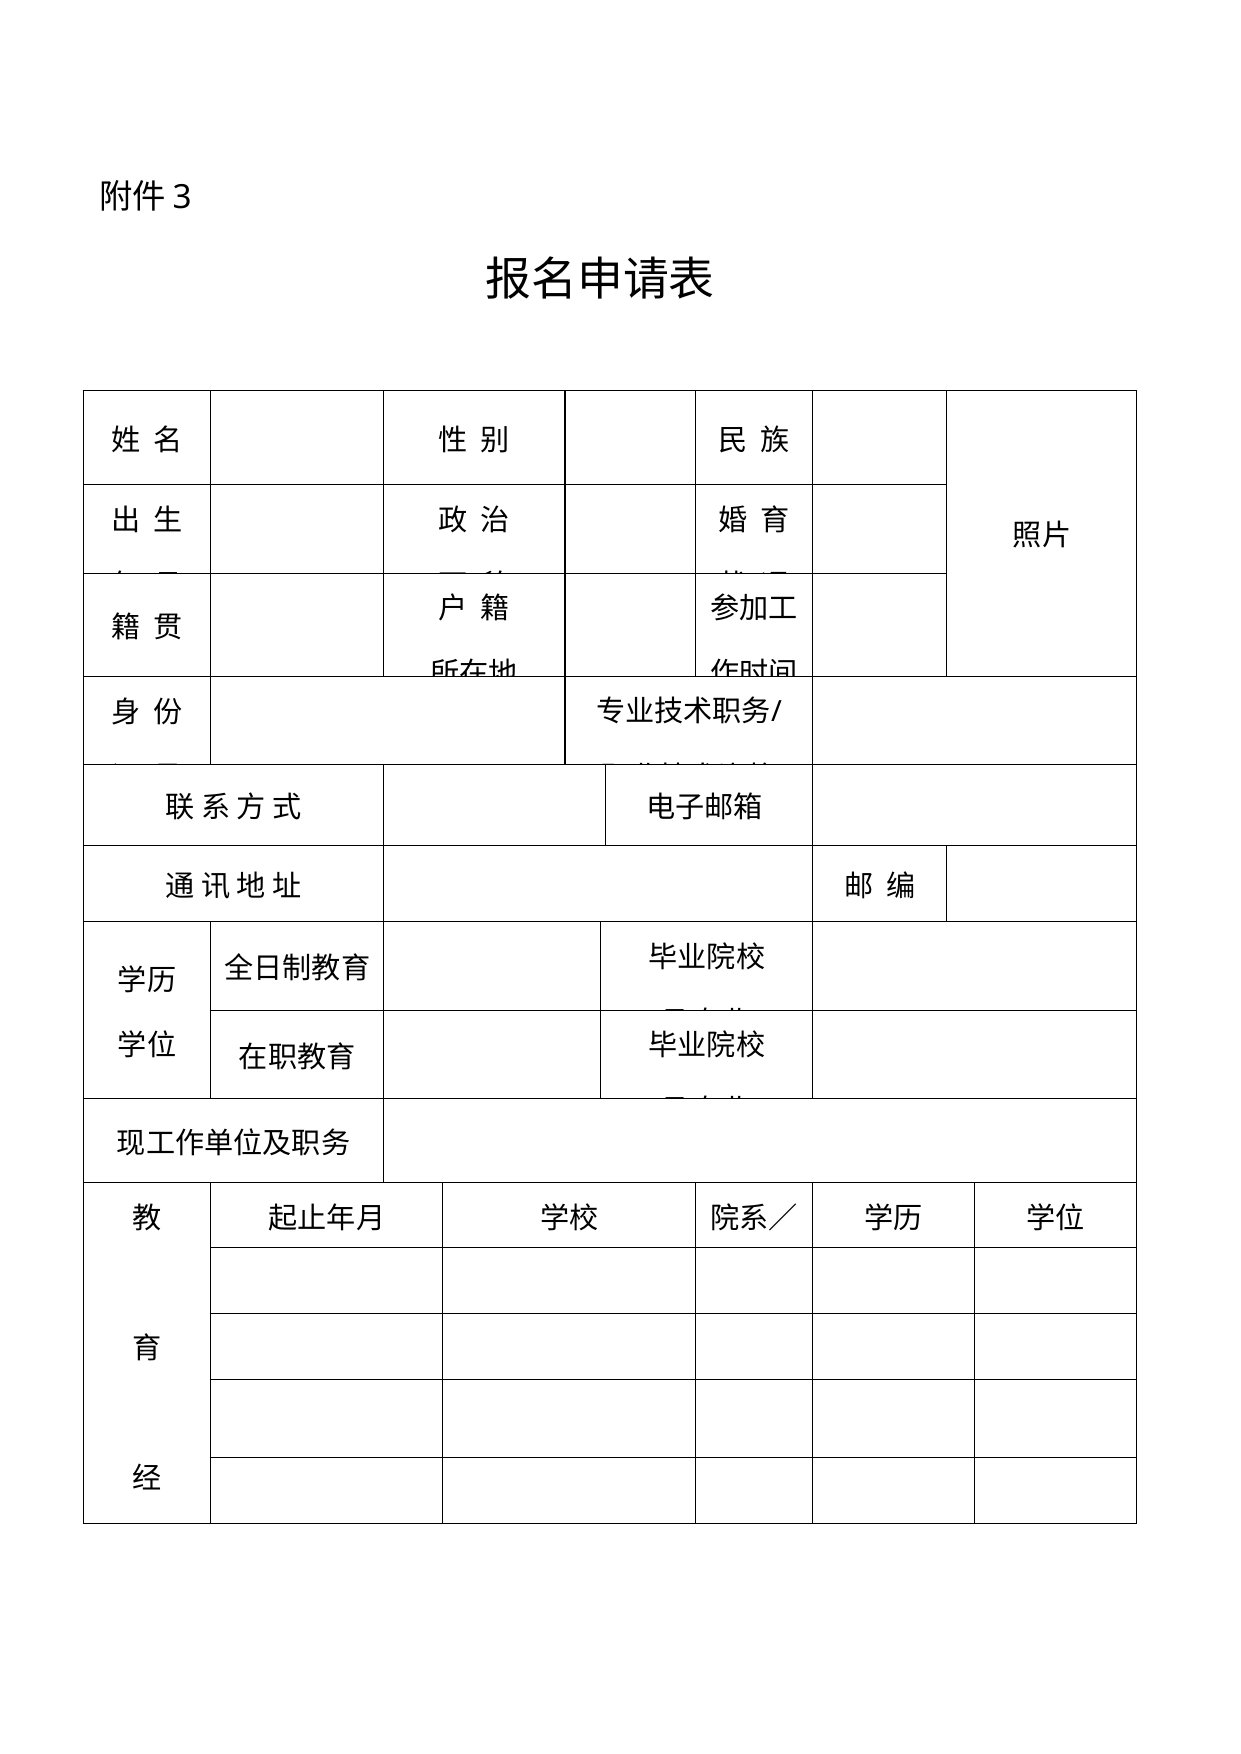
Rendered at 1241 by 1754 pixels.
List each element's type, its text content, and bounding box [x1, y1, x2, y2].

table_cell [813, 765, 1136, 845]
table_header [566, 391, 695, 484]
table_cell [566, 574, 695, 676]
table_cell [211, 1380, 442, 1457]
table_cell [813, 922, 1136, 1009]
table_cell 参加工作时间 [696, 574, 812, 676]
table_cell 院系／专业 [696, 1183, 812, 1247]
table_cell 全日制教育 [211, 922, 383, 1009]
table_cell [696, 1458, 812, 1523]
table_cell [947, 846, 1136, 921]
table_cell 身 份 证 号 [84, 677, 210, 764]
table_cell 籍 贯 [84, 574, 210, 676]
table_header 民 族 [696, 391, 812, 484]
table_cell 毕业院校 及专业 [601, 922, 812, 1009]
table_cell 在职教育 [211, 1011, 383, 1098]
table_cell [443, 1248, 695, 1313]
table_cell 学历 学位 [84, 922, 210, 1098]
table_cell [211, 1314, 442, 1379]
table_cell [211, 574, 383, 676]
table_cell 户 籍 所在地 [384, 574, 564, 676]
table_cell 电子邮箱 [606, 765, 812, 845]
text 报名申请表 [187, 227, 1053, 324]
table_cell [211, 485, 383, 573]
table_cell [384, 1099, 1136, 1182]
table_cell 联 系 方 式 [84, 765, 383, 845]
table_cell [696, 1380, 812, 1457]
table_cell [696, 1314, 812, 1379]
text 附件3 [99, 162, 1053, 227]
table_cell [443, 1380, 695, 1457]
table_cell [813, 1011, 1136, 1098]
table_cell 学位 [975, 1183, 1136, 1247]
table_cell [813, 1380, 974, 1457]
table_cell [211, 677, 564, 764]
table_cell [813, 677, 1136, 764]
table_cell 毕业院校 及专业 [601, 1011, 812, 1098]
table_cell [696, 1248, 812, 1313]
table_cell [211, 1248, 442, 1313]
table_cell [384, 1011, 600, 1098]
table_cell 出 生 年 月 [84, 485, 210, 573]
table_header 性 别 [384, 391, 564, 484]
table_cell [813, 485, 946, 573]
table_cell 婚 育 状 况 [696, 485, 812, 573]
table_cell [813, 1248, 974, 1313]
table_cell [211, 1458, 442, 1523]
table_cell 邮 编 [813, 846, 946, 921]
table_header [211, 391, 383, 484]
table_header [813, 391, 946, 484]
table_cell [975, 1314, 1136, 1379]
table_cell [813, 574, 946, 676]
table_cell [384, 846, 812, 921]
table_header 照片 [947, 391, 1136, 676]
table_cell 现工作单位及职务 [84, 1099, 383, 1182]
table_cell 专业技术职务/ 职业技术资格 [566, 677, 812, 764]
table_cell [813, 1314, 974, 1379]
table_cell [975, 1380, 1136, 1457]
table_cell [384, 922, 600, 1009]
table_cell 政 治 面 貌 [384, 485, 564, 573]
table_cell [384, 765, 605, 845]
table_cell [443, 1314, 695, 1379]
table_cell 教 育 经 历 [84, 1183, 210, 1523]
table_cell [975, 1248, 1136, 1313]
table_header 姓 名 [84, 391, 210, 484]
table_cell 学历 [813, 1183, 974, 1247]
table_cell [443, 1458, 695, 1523]
table_cell 学校 [443, 1183, 695, 1247]
table_cell [566, 485, 695, 573]
table_cell 起止年月 [211, 1183, 442, 1247]
table_cell [813, 1458, 974, 1523]
table_cell 通 讯 地 址 [84, 846, 383, 921]
table_cell [975, 1458, 1136, 1523]
